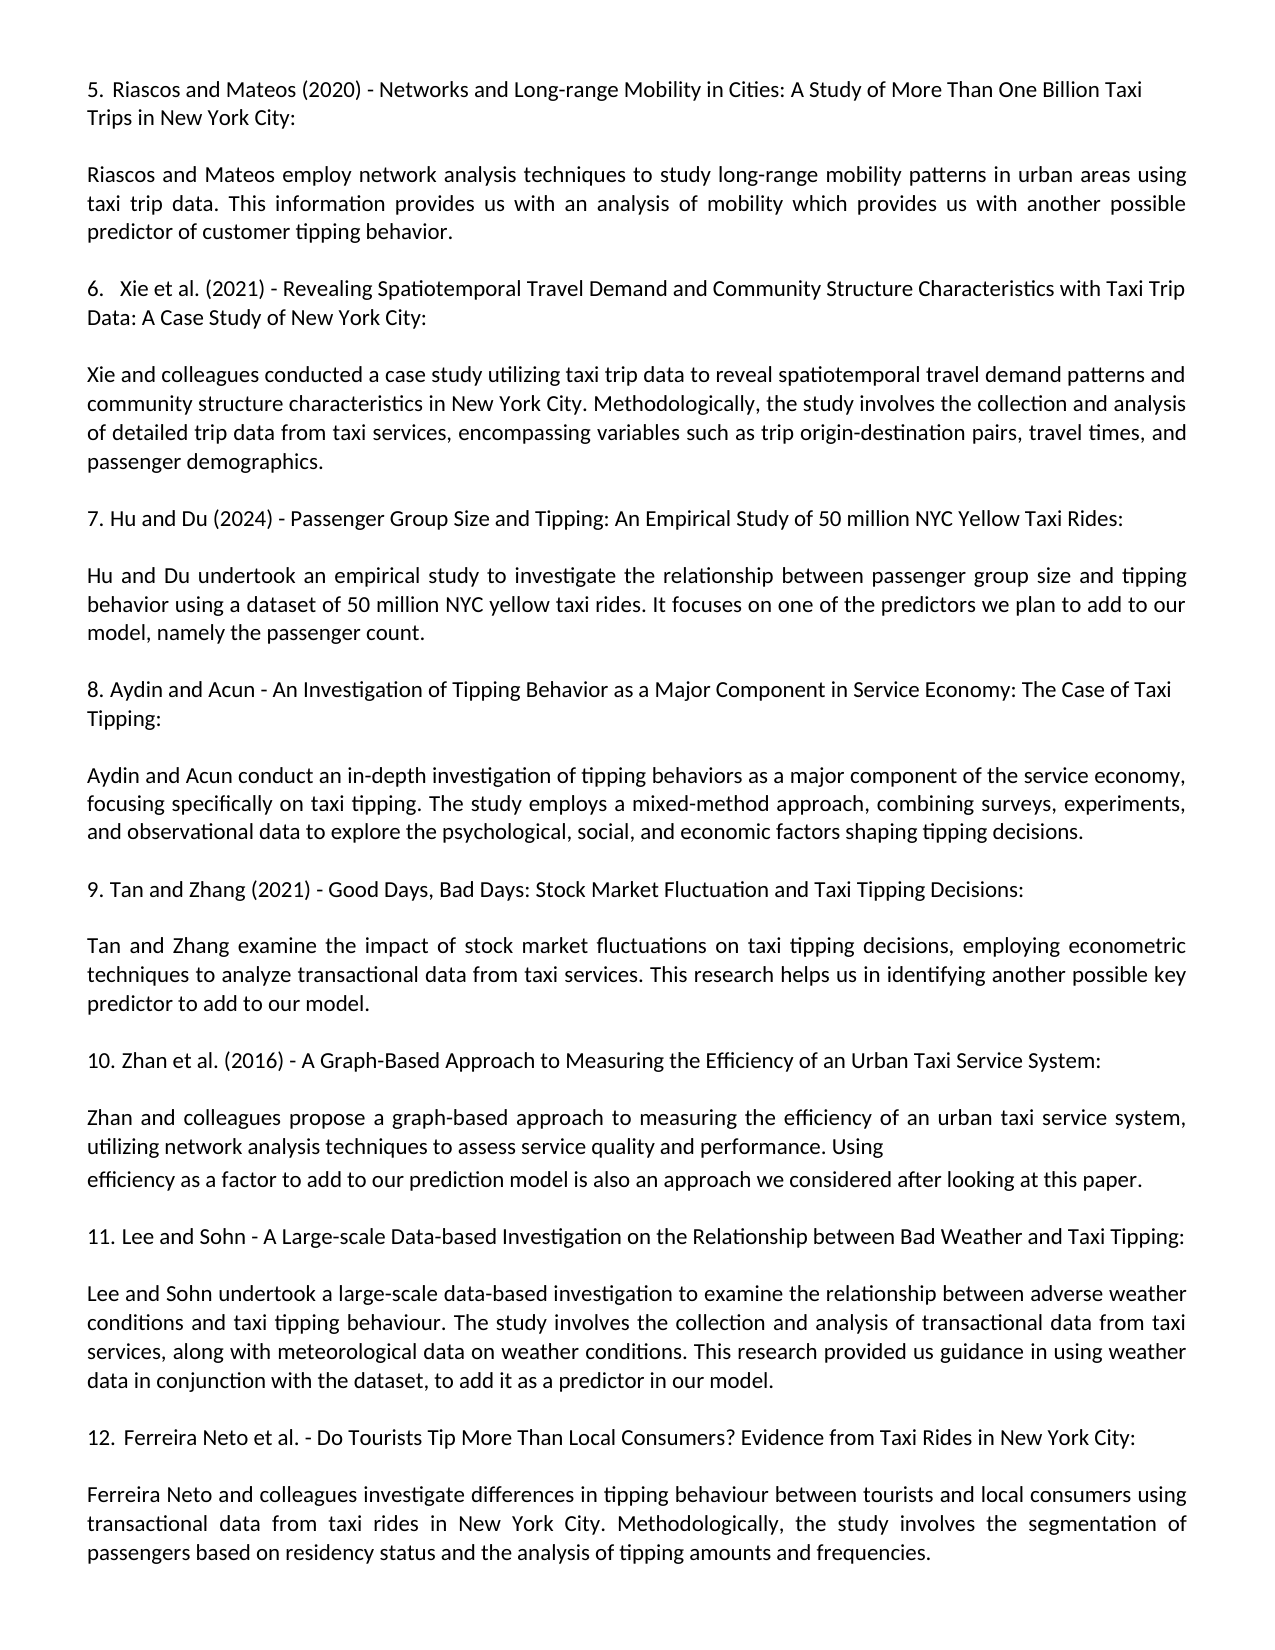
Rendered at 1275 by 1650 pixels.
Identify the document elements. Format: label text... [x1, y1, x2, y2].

list Lee and Sohn - A Large-scale Data-based Investigation on the Relationship between Bad Weather and Taxi Tipping: [87, 1222, 1188, 1250]
list Ferreira Neto et al. - Do Tourists Tip More Than Local Consumers? Evidence from Taxi Rides in New York City: [87, 1423, 1188, 1451]
list Tan and Zhang (2021) - Good Days, Bad Days: Stock Market Fluctuation and Taxi Tipping Decisions: [87, 875, 1200, 903]
text Ferreira Neto and colleagues investigate differences in tipping behaviour between tourists and local consumers using transactional data from taxi rides in New York City. Methodologically, the study involves the segmentation of passengers based on residency status and the analysis of tipping amounts and frequencies. [87, 1480, 1189, 1566]
text Hu and Du undertook an empirical study to investigate the relationship between passenger group size and tipping behavior using a dataset of 50 million NYC yellow taxi rides. It focuses on one of the predictors we plan to add to our model, namely the passenger count. [87, 562, 1188, 646]
text Aydin and Acun conduct an in-depth investigation of tipping behaviors as a major component of the service economy, focusing specifically on taxi tipping. The study employs a mixed-method approach, combining surveys, experiments, and observational data to explore the psychological, social, and economic factors shaping tipping decisions. [87, 761, 1189, 845]
list Hu and Du (2024) - Passenger Group Size and Tipping: An Empirical Study of 50 million NYC Yellow Taxi Rides: [87, 504, 1188, 532]
text Tan and Zhang examine the impact of stock market fluctuations on taxi tipping decisions, employing econometric techniques to analyze transactional data from taxi services. This research helps us in identifying another possible key predictor to add to our model. [87, 931, 1188, 1017]
text efficiency as a factor to add to our prediction model is also an approach we considered after looking at this paper. [87, 1165, 1188, 1193]
list Zhan et al. (2016) - A Graph-Based Approach to Measuring the Efficiency of an Urban Taxi Service System: [87, 1046, 1188, 1074]
list Xie et al. (2021) - Revealing Spatiotemporal Travel Demand and Community Structure Characteristics with Taxi Trip Data: A Case Study of New York City: [87, 274, 1188, 331]
text Riascos and Mateos employ network analysis techniques to study long-range mobility patterns in urban areas using taxi trip data. This information provides us with an analysis of mobility which provides us with another possible predictor of customer tipping behavior. [87, 161, 1189, 245]
list Aydin and Acun - An Investigation of Tipping Behavior as a Major Component in Service Economy: The Case of Taxi Tipping: [87, 676, 1188, 732]
text Zhan and colleagues propose a graph-based approach to measuring the efficiency of an urban taxi service system, utilizing network analysis techniques to assess service quality and performance. Using [87, 1103, 1189, 1160]
text Xie and colleagues conducted a case study utilizing taxi trip data to reveal spatiotemporal travel demand patterns and community structure characteristics in New York City. Methodologically, the study involves the collection and analysis of detailed trip data from taxi services, encompassing variables such as trip origin-destination pairs, travel times, and passenger demographics. [87, 360, 1188, 475]
text Lee and Sohn undertook a large-scale data-based investigation to examine the relationship between adverse weather conditions and taxi tipping behaviour. The study involves the collection and analysis of transactional data from taxi services, along with meteorological data on weather conditions. This research provided us guidance in using weather data in conjunction with the dataset, to add it as a predictor in our model. [87, 1279, 1188, 1394]
list Riascos and Mateos (2020) - Networks and Long-range Mobility in Cities: A Study of More Than One Billion Taxi Trips in New York City: [87, 75, 1188, 131]
